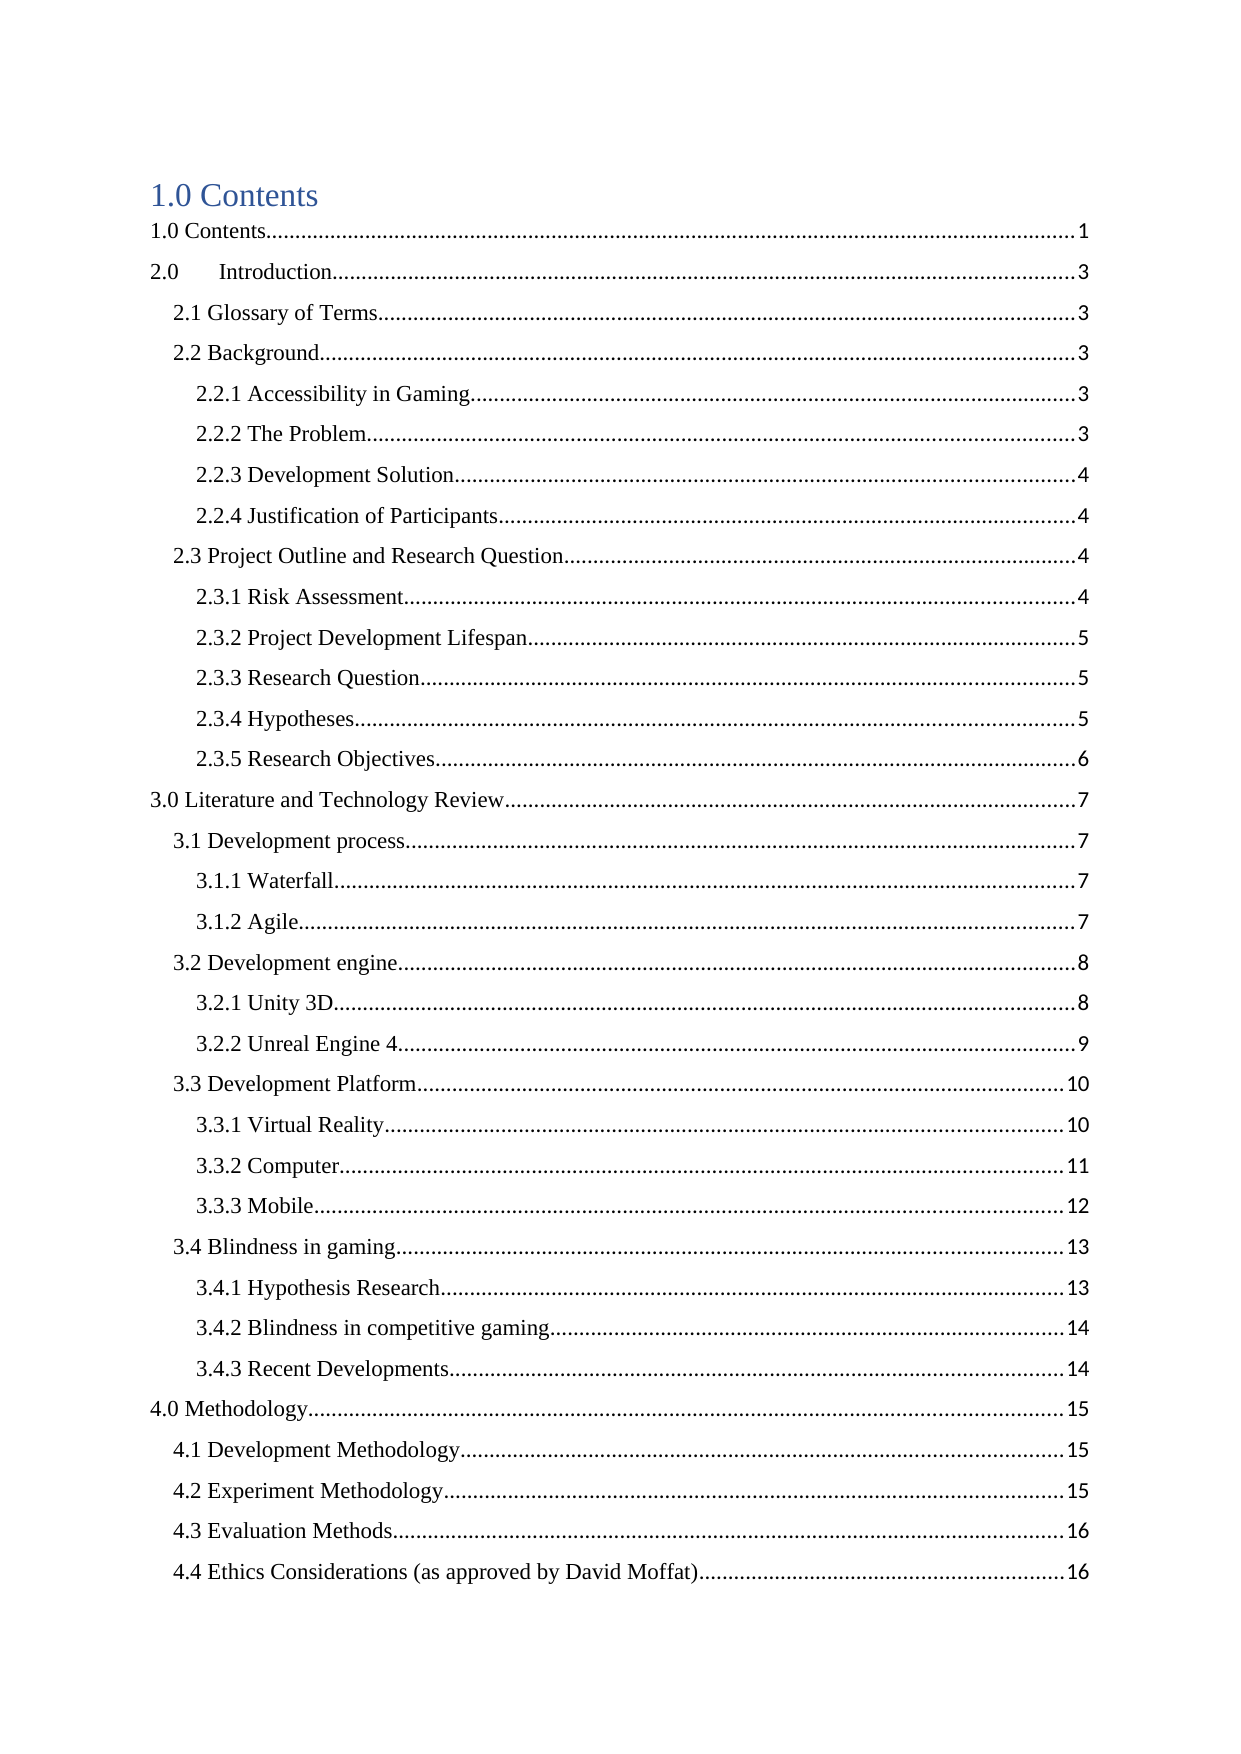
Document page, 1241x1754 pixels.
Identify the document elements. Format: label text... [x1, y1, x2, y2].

subtitle 1.0 Contents [150, 175, 1090, 213]
